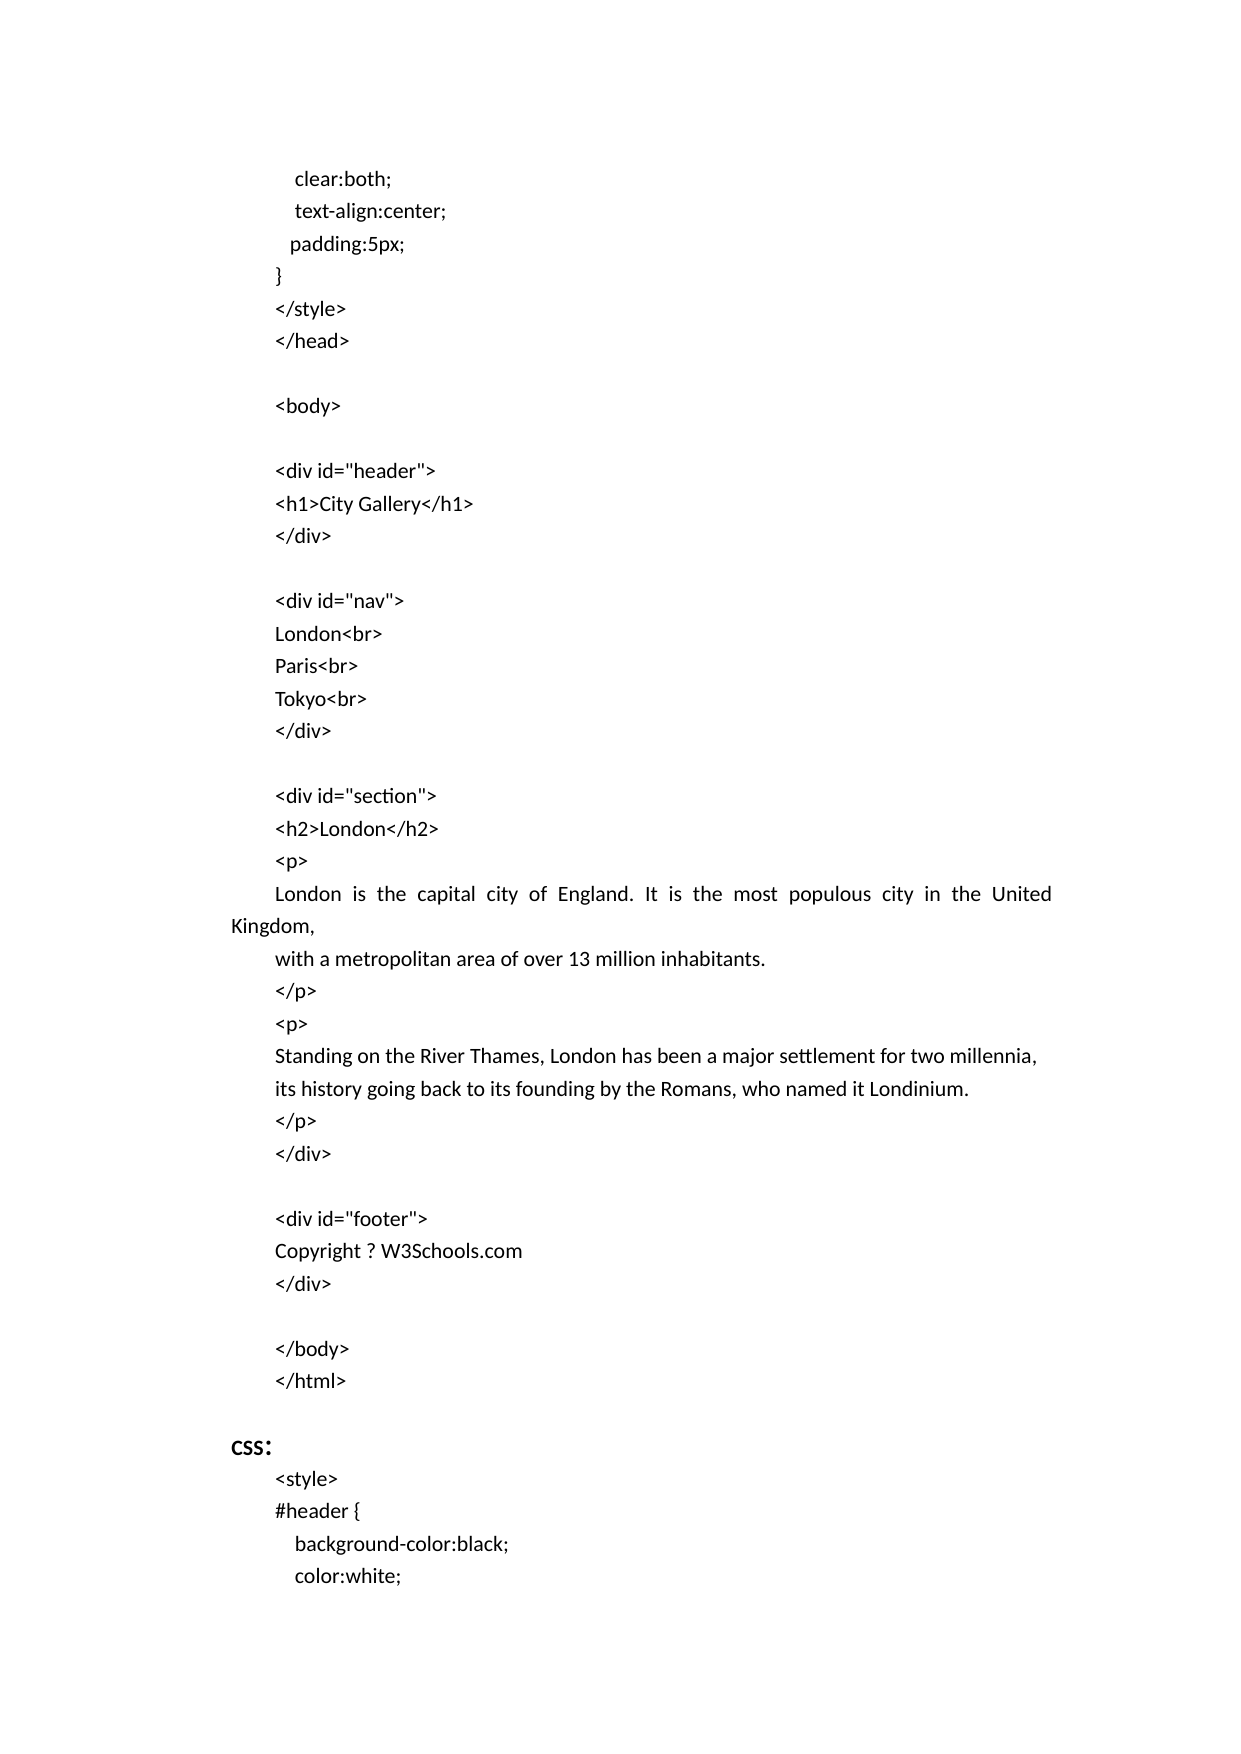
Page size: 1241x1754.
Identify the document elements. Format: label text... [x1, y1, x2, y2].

text its history going back to its founding by the Romans, who named it Londinium. [231, 1072, 1053, 1104]
text London is the capital city of England. It is the most populous city in the United Kingdom, [231, 877, 1053, 942]
text Copyright ? W3Schools.com [231, 1234, 1053, 1267]
text London<br> [231, 617, 1053, 649]
text </head> [231, 324, 1053, 357]
text </div> [231, 519, 1053, 552]
text <div id="nav"> [231, 584, 1053, 617]
text #header { [231, 1494, 1053, 1527]
text <div id="section"> [231, 779, 1053, 812]
text CSS： [187, 1429, 1053, 1462]
text clear:both; [231, 162, 1053, 194]
text </html> [231, 1364, 1053, 1397]
text <p> [231, 844, 1053, 877]
text Paris<br> [231, 649, 1053, 682]
text </body> [231, 1332, 1053, 1364]
text background-color:black; [231, 1527, 1053, 1559]
text </div> [231, 1137, 1053, 1169]
text <p> [231, 1007, 1053, 1039]
text <body> [231, 389, 1053, 422]
text <style> [231, 1462, 1053, 1494]
text text-align:center; [231, 194, 1053, 227]
text Tokyo<br> [231, 682, 1053, 714]
text } [231, 259, 1053, 292]
text <h2>London</h2> [231, 812, 1053, 844]
text with a metropolitan area of over 13 million inhabitants. [231, 942, 1053, 974]
text padding:5px; [231, 227, 1053, 259]
text </div> [231, 1267, 1053, 1299]
text color:white; [231, 1559, 1053, 1592]
text </p> [231, 1104, 1053, 1137]
text </div> [231, 714, 1053, 747]
text <div id="header"> [231, 454, 1053, 487]
text <h1>City Gallery</h1> [231, 487, 1053, 519]
text </p> [231, 974, 1053, 1007]
text <div id="footer"> [231, 1202, 1053, 1234]
text Standing on the River Thames, London has been a major settlement for two millennia, [231, 1039, 1053, 1072]
text </style> [231, 292, 1053, 324]
